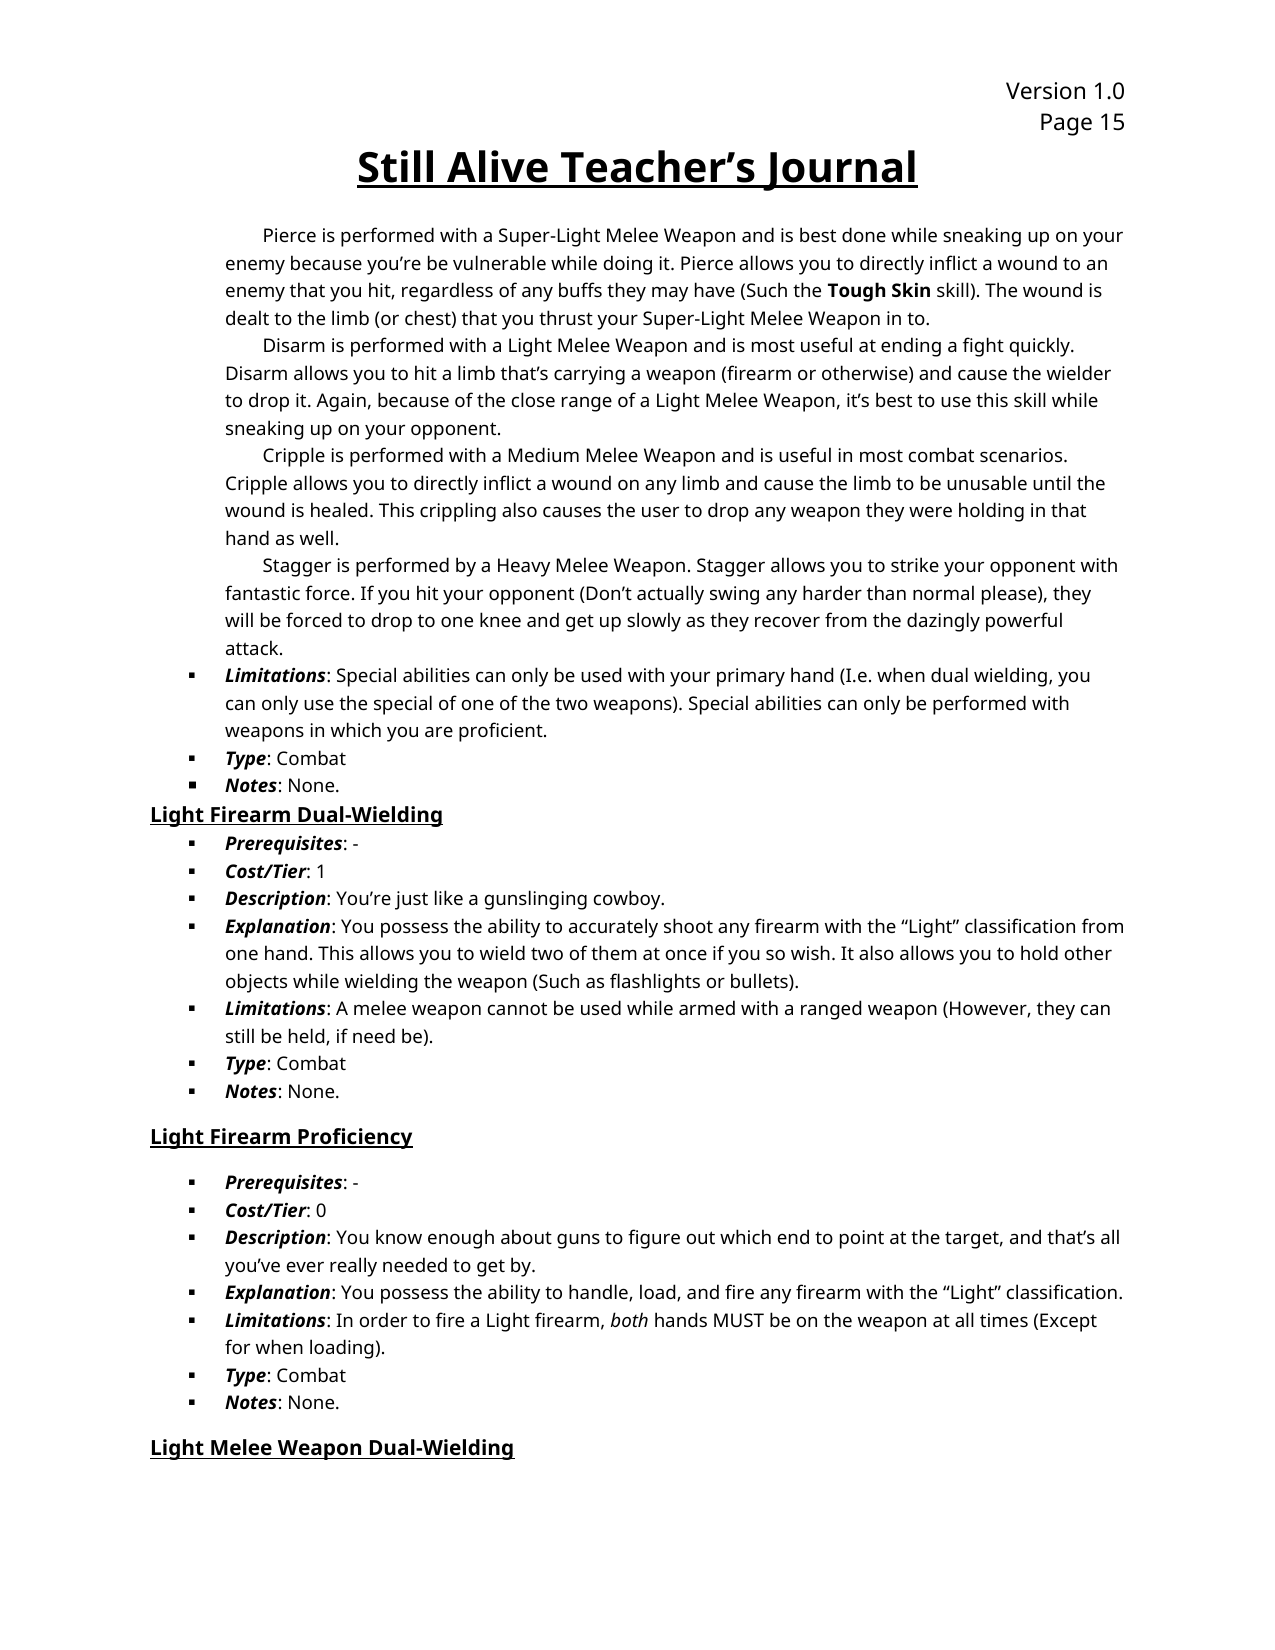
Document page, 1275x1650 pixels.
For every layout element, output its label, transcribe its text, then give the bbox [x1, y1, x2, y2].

text Light Melee Weapon Dual-Wielding [150, 1433, 1125, 1462]
list Limitations: Special abilities can only be used with your primary hand (I.e. when dual wielding, you can only use the special of one of the two weapons). Special abilities can only be performed with weapons in which you are proficient. [187, 662, 1125, 743]
list Disarm is performed with a Light Melee Weapon and is most useful at ending a fight quickly. Disarm allows you to hit a limb that’s carrying a weapon (firearm or otherwise) and cause the wielder to drop it. Again, because of the close range of a Light Melee Weapon, it’s best to use this skill while sneaking up on your opponent. [225, 332, 1125, 440]
list Prerequisites: - [187, 830, 1125, 856]
list Limitations: In order to fire a Light firearm, both hands MUST be on the weapon at all times (Except for when loading). [187, 1307, 1125, 1360]
text Light Firearm Proficiency [150, 1122, 1125, 1151]
list Type: Combat [187, 745, 1125, 770]
list Notes: None. [187, 1389, 1125, 1415]
list Explanation: You possess the ability to accurately shoot any firearm with the “Light” classification from one hand. This allows you to wield two of them at once if you so wish. It also allows you to hold other objects while wielding the weapon (Such as flashlights or bullets). [187, 913, 1125, 993]
list Notes: None. [187, 1078, 1125, 1103]
list Stagger is performed by a Heavy Melee Weapon. Stagger allows you to strike your opponent with fantastic force. If you hit your opponent (Don’t actually swing any harder than normal please), they will be forced to drop to one knee and get up slowly as they recover from the dazingly powerful attack. [225, 552, 1125, 660]
list Description: You’re just like a gunslinging cowboy. [187, 885, 1125, 911]
list Explanation: You possess the ability to handle, load, and fire any firearm with the “Light” classification. [187, 1279, 1125, 1305]
list Prerequisites: - [187, 1169, 1125, 1195]
list Pierce is performed with a Super-Light Melee Weapon and is best done while sneaking up on your enemy because you’re be vulnerable while doing it. Pierce allows you to directly inflict a wound to an enemy that you hit, regardless of any buffs they may have (Such the Tough Skin skill). The wound is dealt to the limb (or chest) that you thrust your Super-Light Melee Weapon in to. [225, 222, 1125, 330]
list Description: You know enough about guns to figure out which end to point at the target, and that’s all you’ve ever really needed to get by. [187, 1224, 1125, 1277]
list Light Firearm Dual-Wielding [150, 800, 1125, 828]
list Cost/Tier: 0 [187, 1197, 1125, 1222]
list Limitations: A melee weapon cannot be used while armed with a ranged weapon (However, they can still be held, if need be). [187, 995, 1125, 1048]
list Cripple is performed with a Medium Melee Weapon and is useful in most combat scenarios. Cripple allows you to directly inflict a wound on any limb and cause the limb to be unusable until the wound is healed. This crippling also causes the user to drop any weapon they were holding in that hand as well. [225, 442, 1125, 550]
list Type: Combat [187, 1362, 1125, 1387]
list Notes: None. [187, 772, 1125, 798]
list Type: Combat [187, 1050, 1125, 1076]
list Cost/Tier: 1 [187, 858, 1125, 883]
